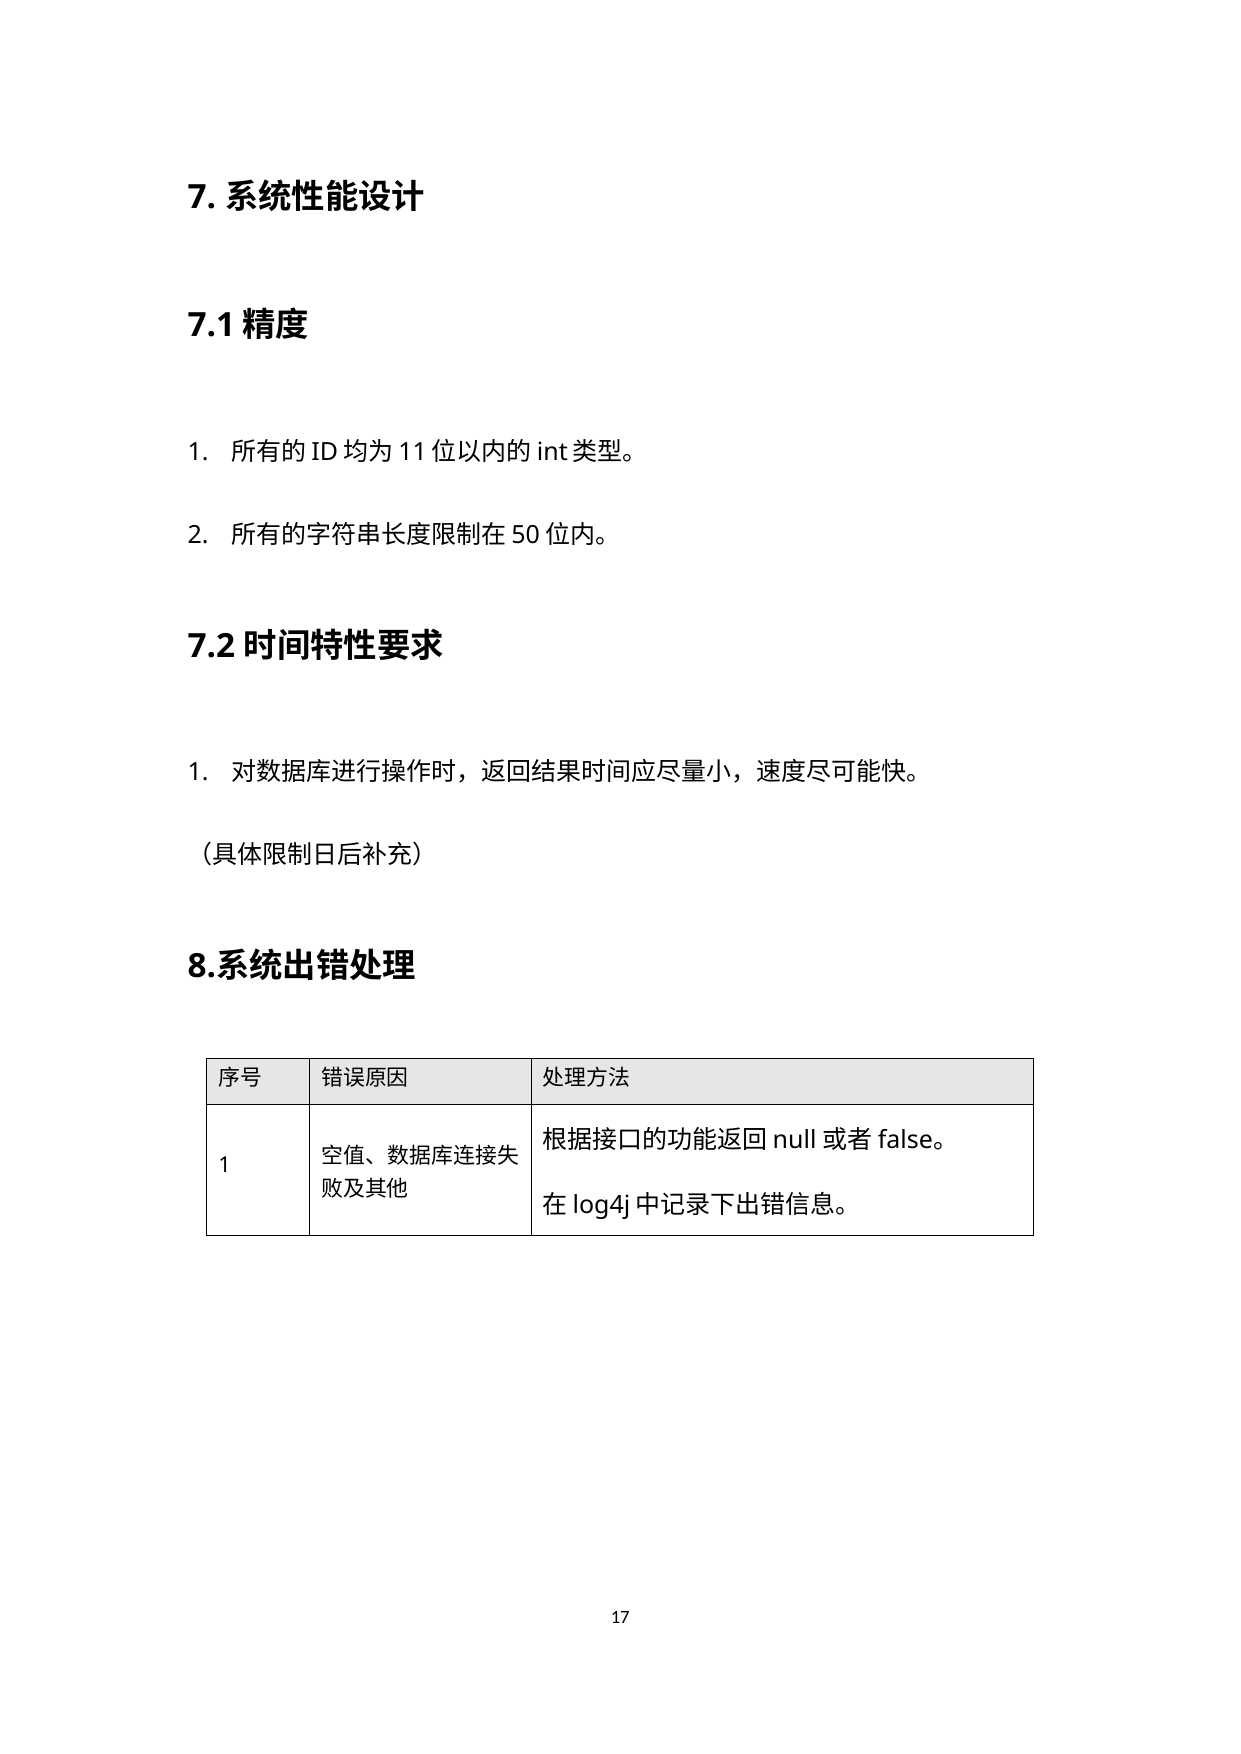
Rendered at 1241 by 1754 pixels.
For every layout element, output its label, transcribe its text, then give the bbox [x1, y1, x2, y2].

list 所有的ID均为11位以内的int类型。 [187, 417, 1053, 482]
table_header 序号 [207, 1059, 309, 1104]
table_header 错误原因 [310, 1059, 531, 1104]
table_cell 空值、数据库连接失败及其他 [310, 1105, 531, 1235]
subtitle 8.系统出错处理 [187, 931, 1053, 996]
subtitle 7.2 时间特性要求 [187, 610, 1053, 675]
list 所有的字符串长度限制在50位内。 [187, 500, 1053, 565]
text （具体限制日后补充） [187, 821, 1053, 886]
table_cell 1 [207, 1105, 309, 1235]
subtitle 7. 系统性能设计 [187, 162, 1053, 227]
list 对数据库进行操作时，返回结果时间应尽量小，速度尽可能快。 [187, 737, 1053, 802]
subtitle 7.1精度 [187, 289, 1053, 354]
table_cell 根据接口的功能返回null 或者false。 在log4j中记录下出错信息。 [532, 1105, 1033, 1235]
table_header 处理方法 [532, 1059, 1033, 1104]
